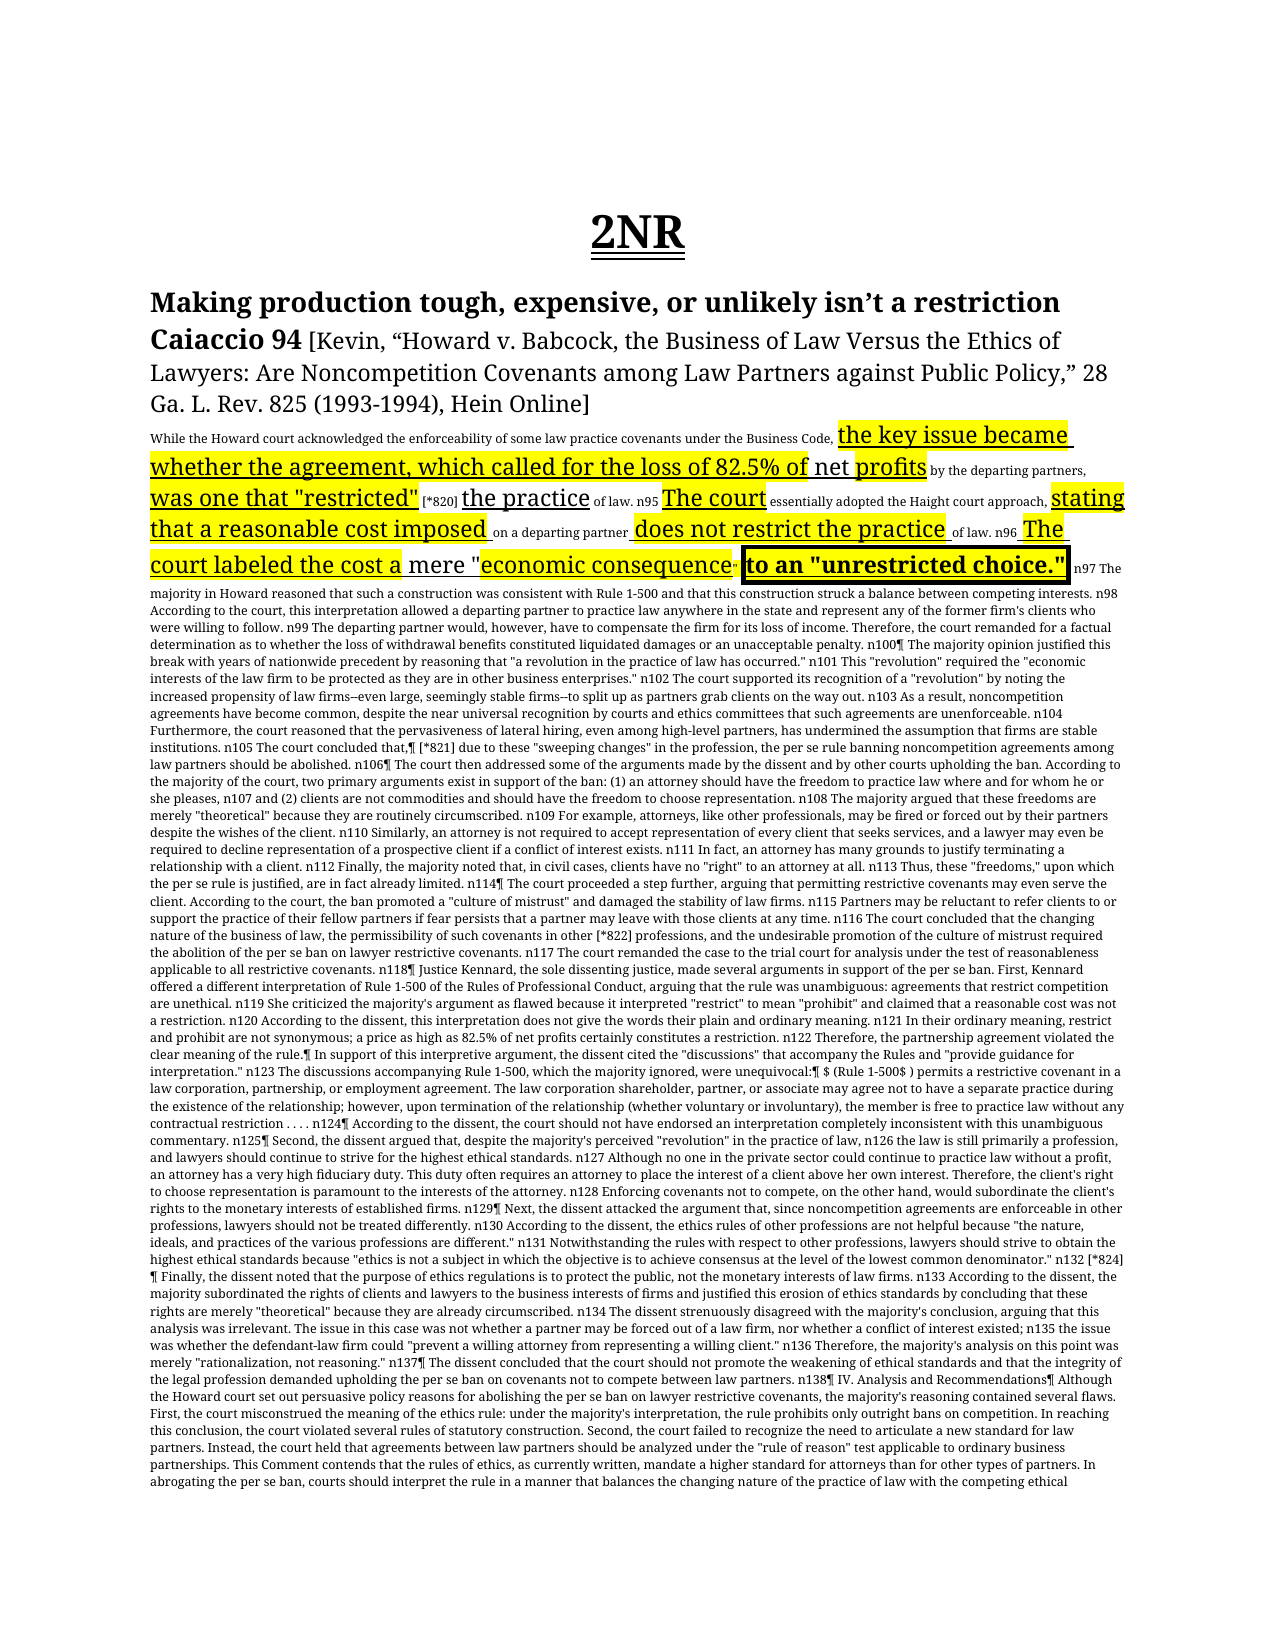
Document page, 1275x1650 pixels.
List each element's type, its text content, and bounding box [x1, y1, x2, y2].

text Caiaccio 94 [Kevin, “Howard v. Babcock, the Business of Law Versus the Ethics of Lawyers: Are Noncompetition Covenants among Law Partners against Public Policy,” 28 Ga. L. Rev. 825 (1993-1994), Hein Online] [150, 320, 1125, 419]
subtitle Making production tough, expensive, or unlikely isn’t a restriction [150, 283, 1125, 320]
subtitle 2NR [150, 200, 1125, 262]
